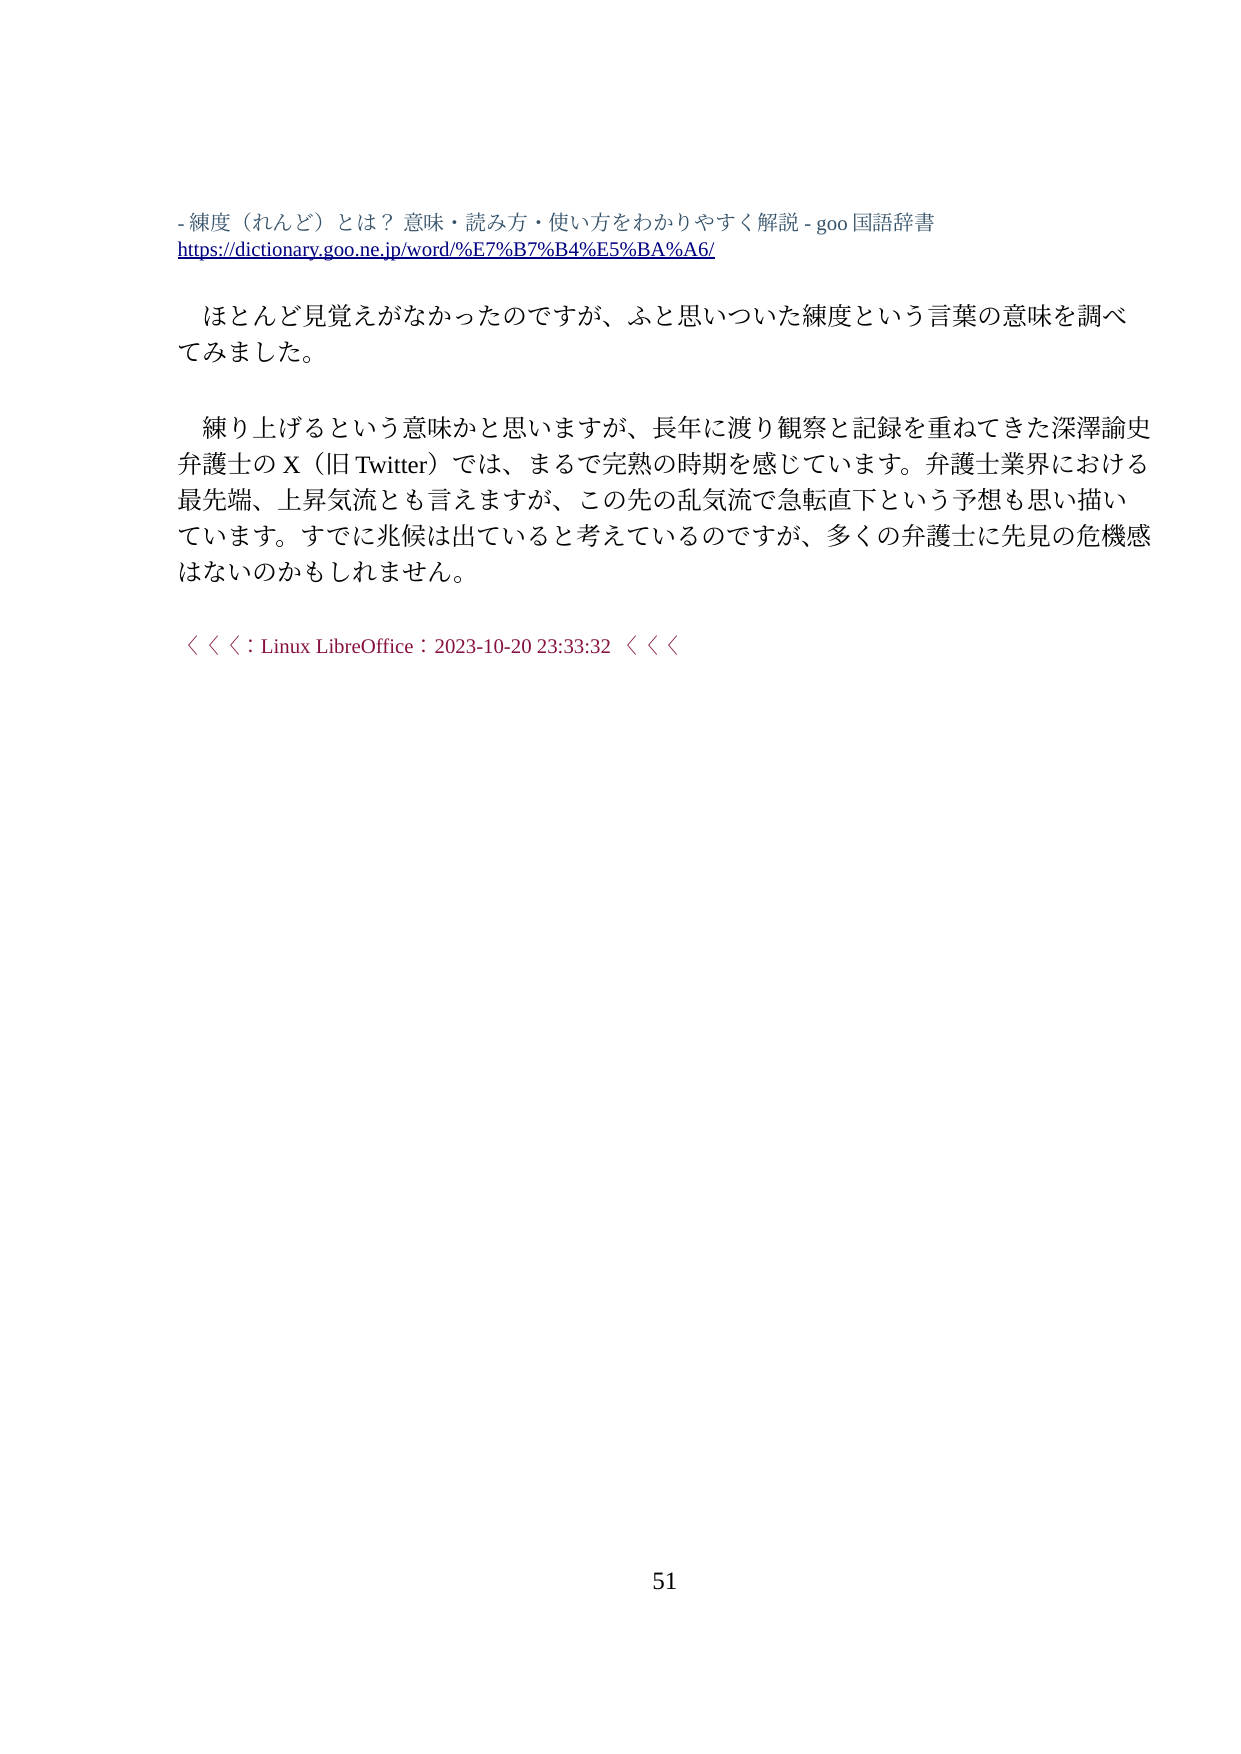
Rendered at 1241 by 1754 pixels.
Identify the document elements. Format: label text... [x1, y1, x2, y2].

text 〈〈〈：Linux LibreOffice：2023-10-20 23:33:32 〈〈〈 [177, 629, 1152, 659]
text - 練度（れんど）とは？ 意味・読み方・使い方をわかりやすく解説 - goo国語辞書 https://dictionary.goo.ne.jp/word/%E7%B7%B4%E5%BA%A6/ [177, 207, 1152, 261]
text 練り上げるという意味かと思いますが、長年に渡り観察と記録を重ねてきた深澤諭史弁護士のX（旧Twitter）では、まるで完熟の時期を感じています。弁護士業界における最先端、上昇気流とも言えますが、この先の乱気流で急転直下という予想も思い描いています。すでに兆候は出ていると考えているのですが、多くの弁護士に先見の危機感はないのかもしれません。 [177, 409, 1152, 589]
text ほとんど見覚えがなかったのですが、ふと思いついた練度という言葉の意味を調べてみました。 [177, 297, 1152, 368]
